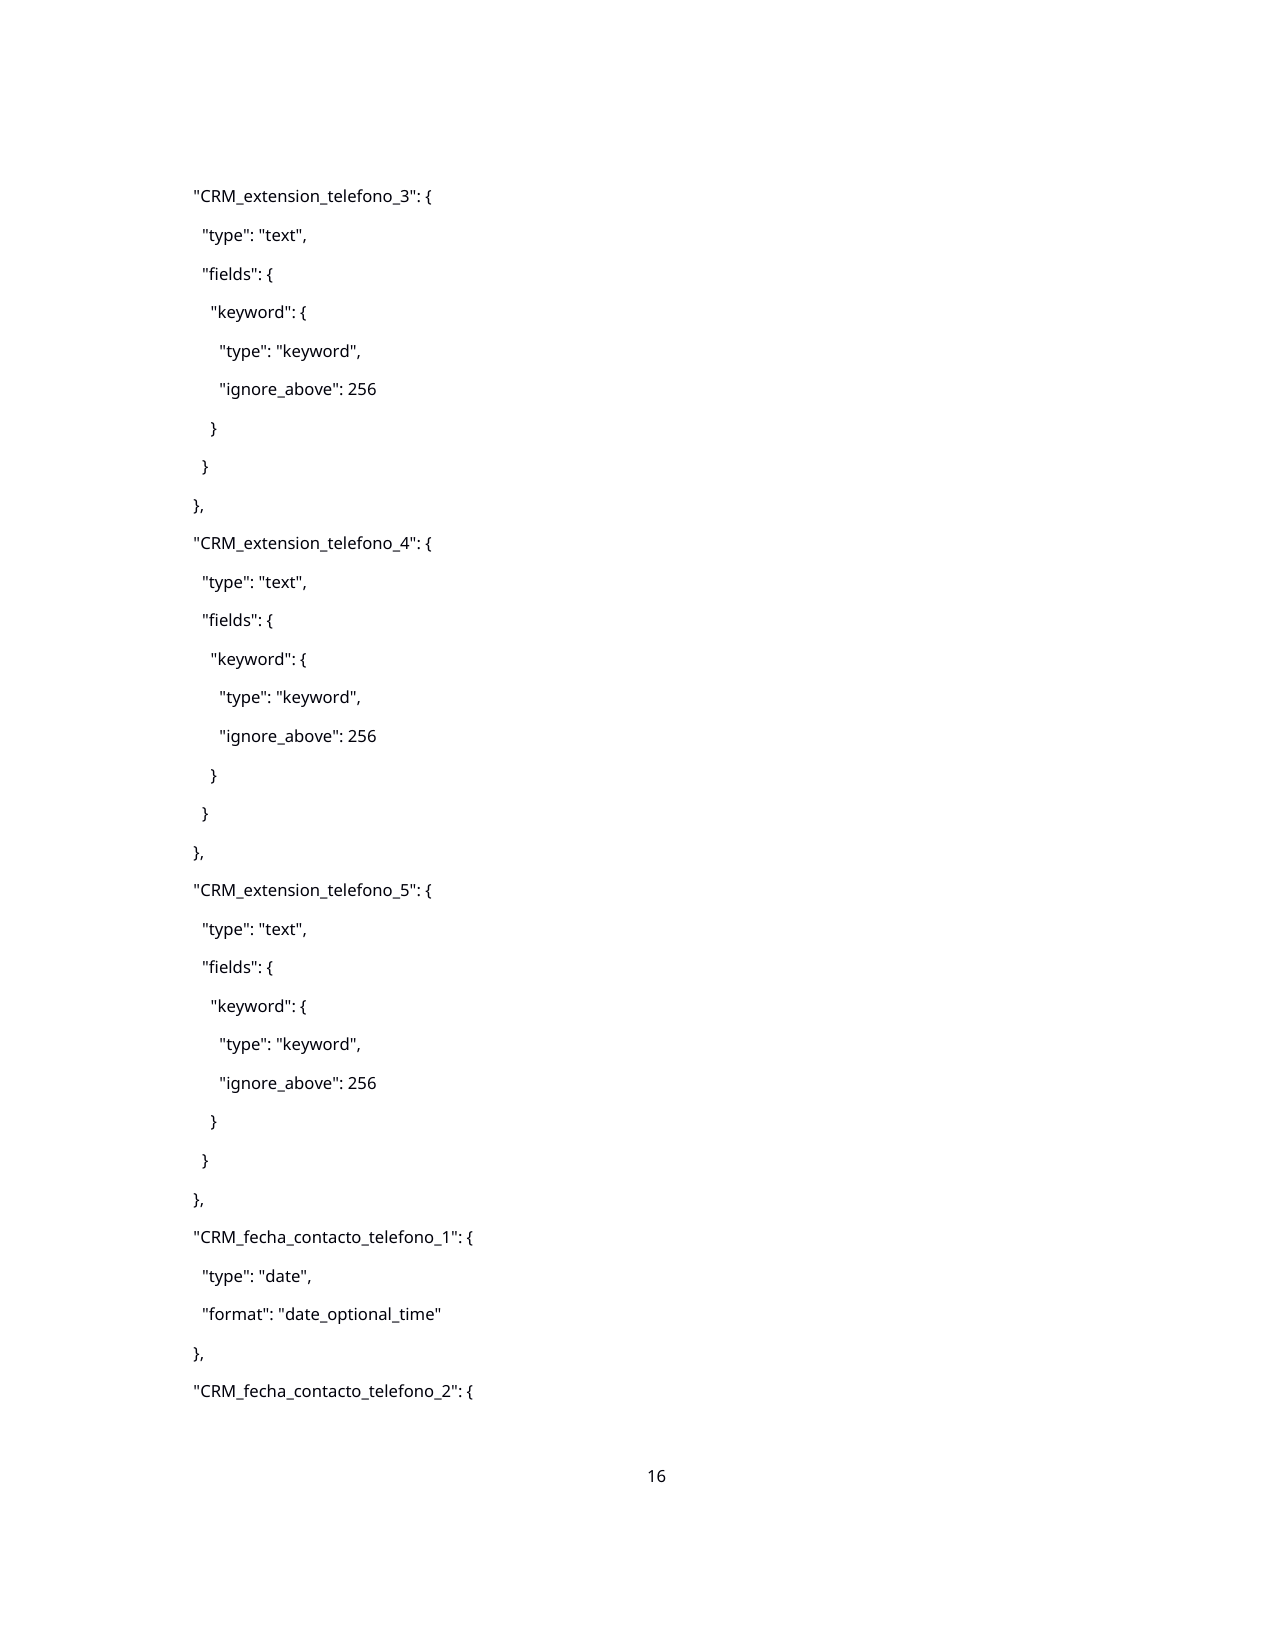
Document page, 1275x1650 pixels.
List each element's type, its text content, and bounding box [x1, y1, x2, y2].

text "type": "keyword", [150, 339, 1237, 362]
text }, [150, 1187, 1237, 1210]
text "fields": { [150, 609, 1237, 632]
text "type": "text", [150, 224, 1237, 246]
text "type": "text", [150, 917, 1237, 940]
text "type": "keyword", [150, 1033, 1237, 1056]
text "keyword": { [150, 994, 1237, 1017]
text "type": "keyword", [150, 686, 1237, 709]
text }, [150, 840, 1237, 863]
text "CRM_extension_telefono_5": { [150, 879, 1237, 902]
text } [150, 416, 1237, 439]
text "type": "text", [150, 571, 1237, 593]
text "type": "date", [150, 1264, 1237, 1287]
text "ignore_above": 256 [150, 725, 1237, 747]
text "fields": { [150, 956, 1237, 979]
text "format": "date_optional_time" [150, 1303, 1237, 1326]
text } [150, 1149, 1237, 1171]
text } [150, 763, 1237, 786]
text "fields": { [150, 262, 1237, 285]
text } [150, 455, 1237, 478]
text "CRM_fecha_contacto_telefono_1": { [150, 1226, 1237, 1248]
text "keyword": { [150, 648, 1237, 670]
text } [150, 802, 1237, 824]
text "CRM_fecha_contacto_telefono_2": { [150, 1380, 1237, 1403]
text }, [150, 1341, 1237, 1364]
text "ignore_above": 256 [150, 1072, 1237, 1094]
text "keyword": { [150, 301, 1237, 323]
text "ignore_above": 256 [150, 378, 1237, 401]
text } [150, 1110, 1237, 1133]
text }, [150, 493, 1237, 516]
text "CRM_extension_telefono_3": { [150, 185, 1237, 208]
text "CRM_extension_telefono_4": { [150, 532, 1237, 555]
